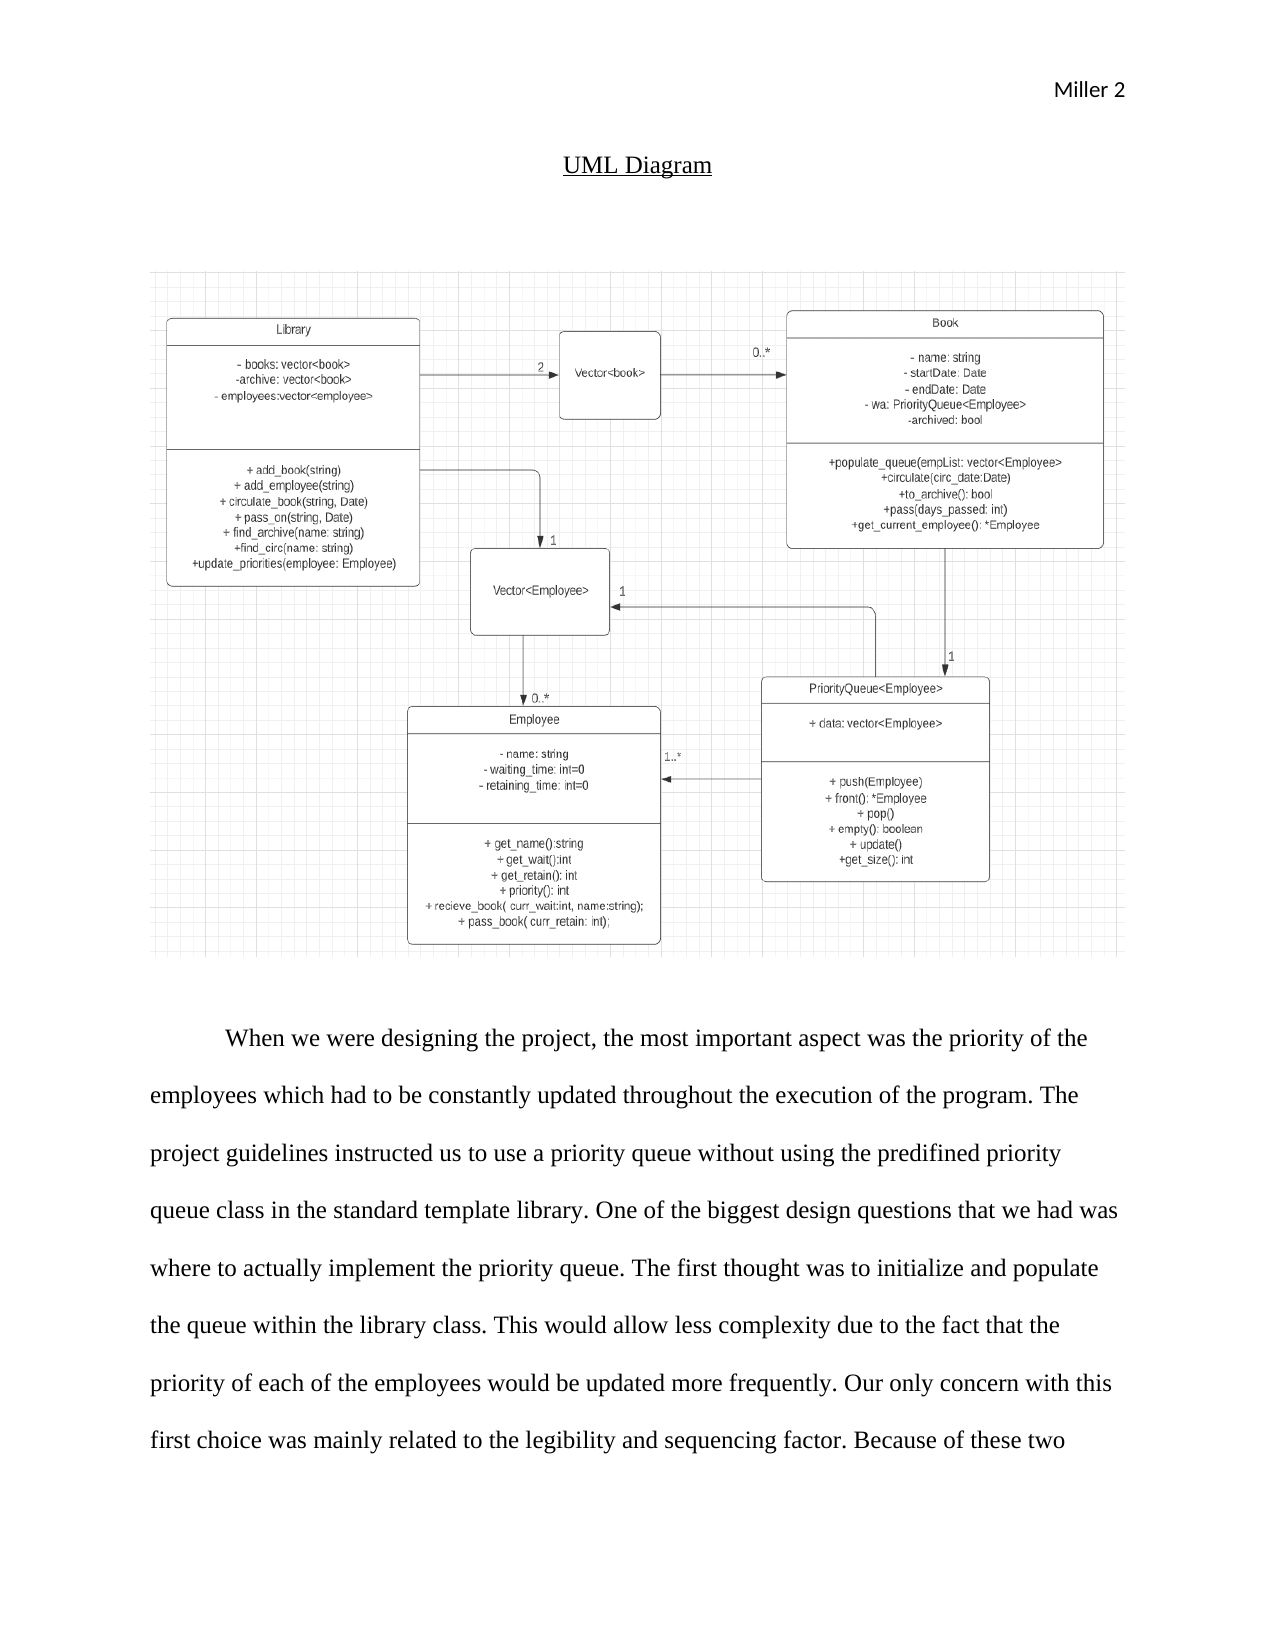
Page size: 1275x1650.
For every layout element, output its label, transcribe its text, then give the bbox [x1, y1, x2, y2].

picture [150, 271, 1125, 957]
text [150, 1023, 1125, 1454]
text UML Diagram [150, 150, 1125, 179]
